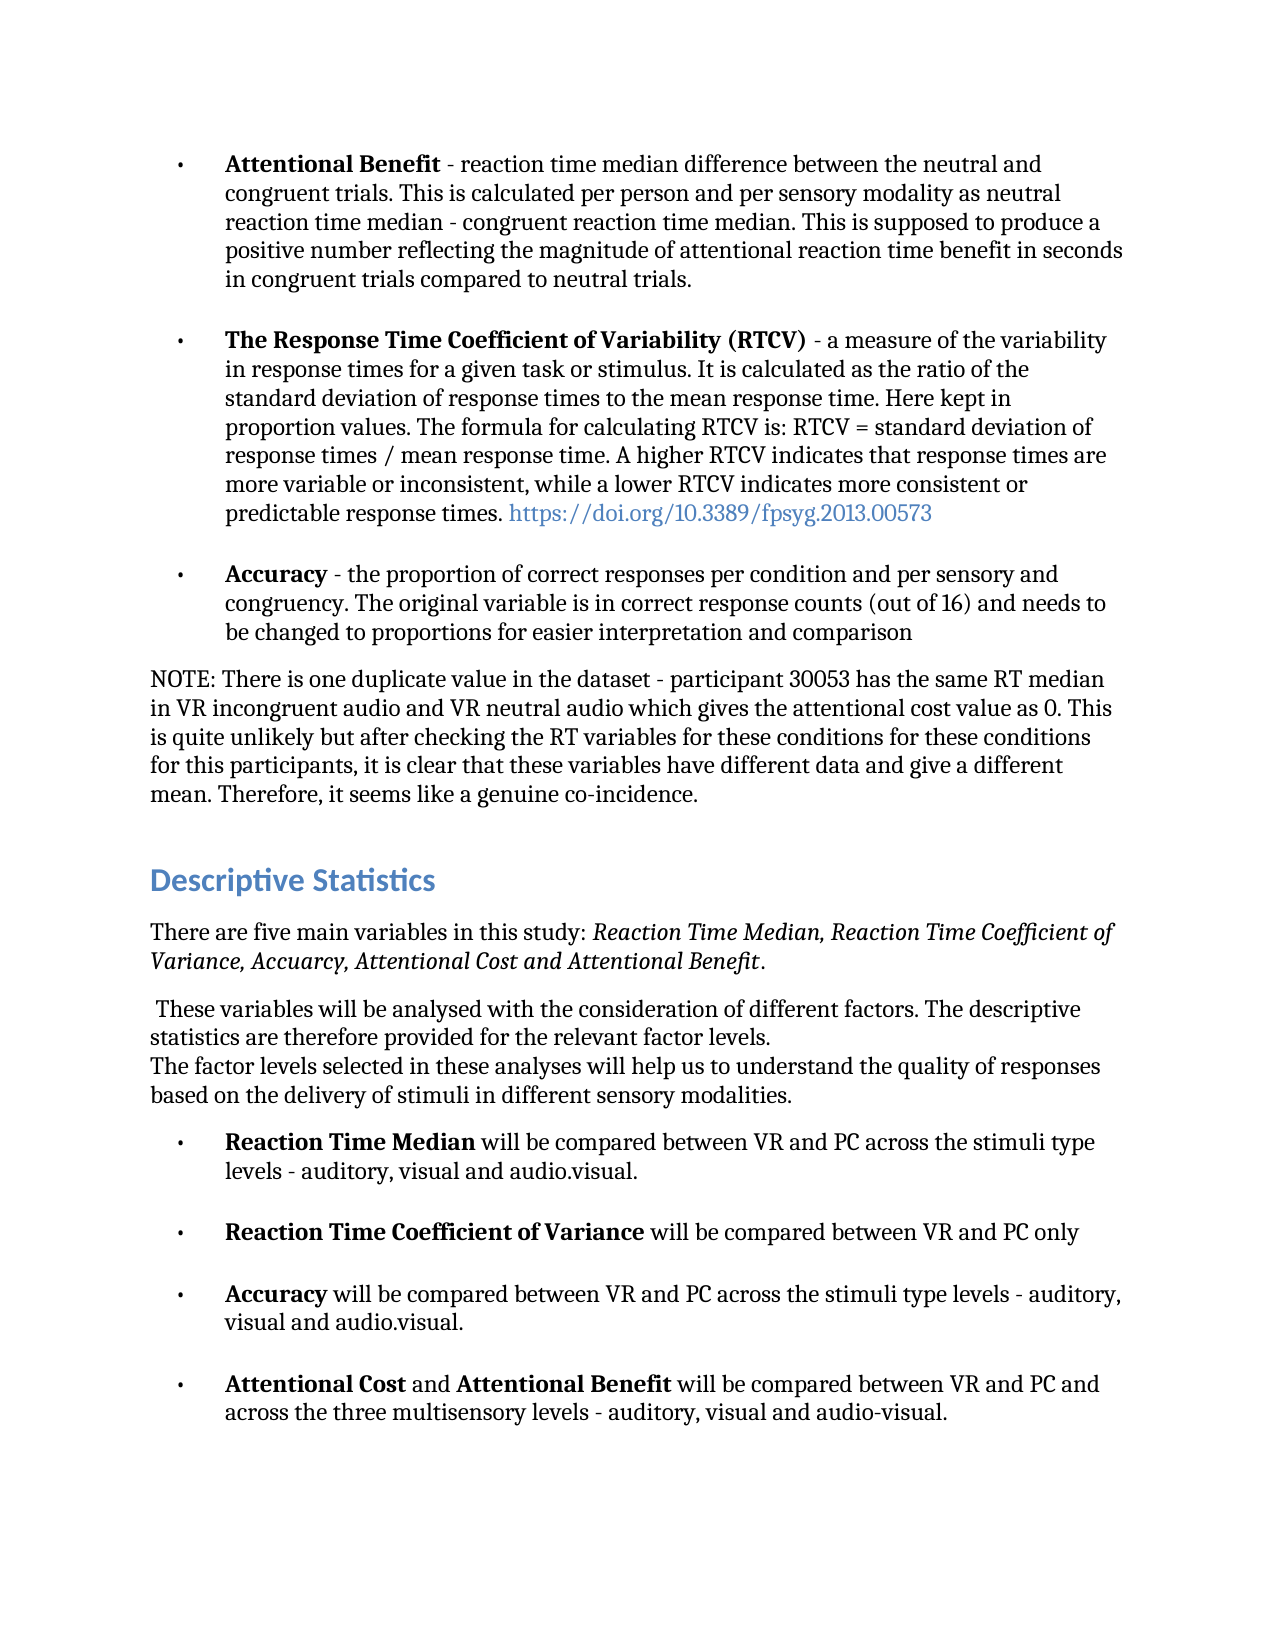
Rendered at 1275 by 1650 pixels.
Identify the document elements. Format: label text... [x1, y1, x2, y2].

list Reaction Time Coefficient of Variance will be compared between VR and PC only [175, 1218, 1125, 1276]
list Accuracy will be compared between VR and PC across the stimuli type levels - auditory, visual and audio.visual. [175, 1279, 1125, 1366]
subtitle Descriptive Statistics [150, 859, 1125, 899]
list Reaction Time Median will be compared between VR and PC across the stimuli type levels - auditory, visual and audio.visual. [175, 1128, 1125, 1214]
list Attentional Cost and Attentional Benefit will be compared between VR and PC and across the three multisensory levels - auditory, visual and audio-visual. [175, 1369, 1125, 1427]
text There are five main variables in this study: Reaction Time Median, Reaction Time Coefficient of Variance, Accuarcy, Attentional Cost and Attentional Benefit. [150, 918, 1125, 976]
text NOTE: There is one duplicate value in the dataset - participant 30053 has the same RT median in VR incongruent audio and VR neutral audio which gives the attentional cost value as 0. This is quite unlikely but after checking the RT variables for these conditions for these conditions for this participants, it is clear that these variables have different data and give a different mean. Therefore, it seems like a genuine co-incidence. [150, 665, 1125, 809]
list The Response Time Coefficient of Variability (RTCV) - a measure of the variability in response times for a given task or stimulus. It is calculated as the ratio of the standard deviation of response times to the mean response time. Here kept in proportion values. The formula for calculating RTCV is: RTCV = standard deviation of response times / mean response time. A higher RTCV indicates that response times are more variable or inconsistent, while a lower RTCV indicates more consistent or predictable response times. https://doi.org/10.3389/fpsyg.2013.00573 [175, 326, 1125, 556]
list Attentional Benefit - reaction time median difference between the neutral and congruent trials. This is calculated per person and per sensory modality as neutral reaction time median - congruent reaction time median. This is supposed to produce a positive number reflecting the magnitude of attentional reaction time benefit in seconds in congruent trials compared to neutral trials. [175, 150, 1125, 322]
text These variables will be analysed with the consideration of different factors. The descriptive statistics are therefore provided for the relevant factor levels. The factor levels selected in these analyses will help us to understand the quality of responses based on the delivery of stimuli in different sensory modalities. [150, 994, 1125, 1109]
list Accuracy - the proportion of correct responses per condition and per sensory and congruency. The original variable is in correct response counts (out of 16) and needs to be changed to proportions for easier interpretation and comparison [175, 560, 1125, 646]
